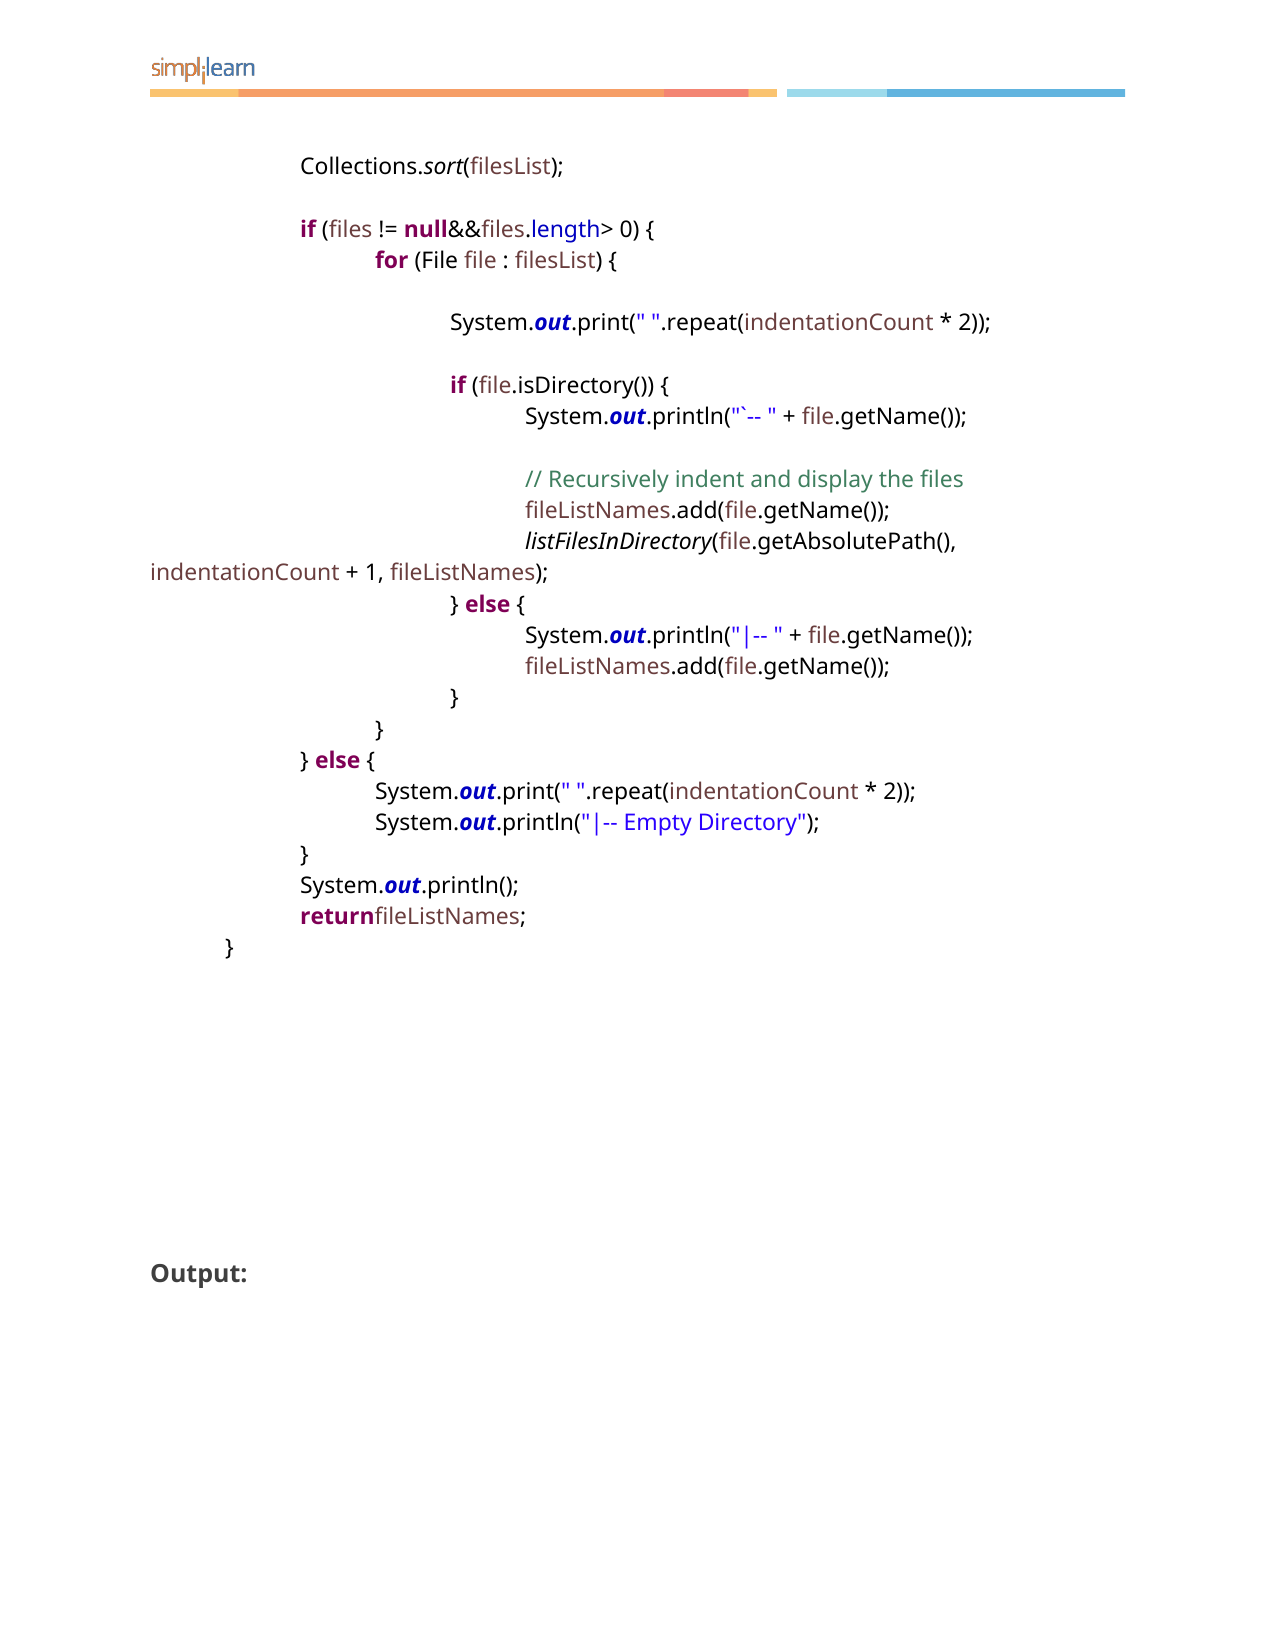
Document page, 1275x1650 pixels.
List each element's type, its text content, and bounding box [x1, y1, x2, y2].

text // Recursively indent and display the files [150, 462, 1125, 494]
text Collections.sort(filesList); [150, 150, 1125, 181]
text System.out.print(" ".repeat(indentationCount * 2)); [150, 775, 1125, 806]
text } else { [150, 587, 1125, 619]
text System.out.println("|-- Empty Directory"); [150, 806, 1125, 837]
text } [150, 681, 1125, 712]
text fileListNames.add(file.getName()); [150, 494, 1125, 525]
text System.out.println(); [150, 869, 1125, 900]
text System.out.println("|-- " + file.getName()); [150, 619, 1125, 650]
text } [150, 837, 1125, 869]
text Output: [150, 1255, 1125, 1289]
picture [150, 52, 1125, 97]
text if (files != null&&files.length> 0) { [150, 212, 1125, 244]
text } [150, 931, 1125, 962]
text System.out.print(" ".repeat(indentationCount * 2)); [150, 306, 1125, 337]
text } [150, 712, 1125, 744]
text System.out.println("`-- " + file.getName()); [150, 400, 1125, 431]
text if (file.isDirectory()) { [150, 369, 1125, 400]
text listFilesInDirectory(file.getAbsolutePath(), indentationCount + 1, fileListNames); [150, 525, 1125, 587]
text returnfileListNames; [150, 900, 1125, 931]
text } else { [150, 744, 1125, 775]
text for (File file : filesList) { [150, 244, 1125, 275]
text fileListNames.add(file.getName()); [150, 650, 1125, 681]
